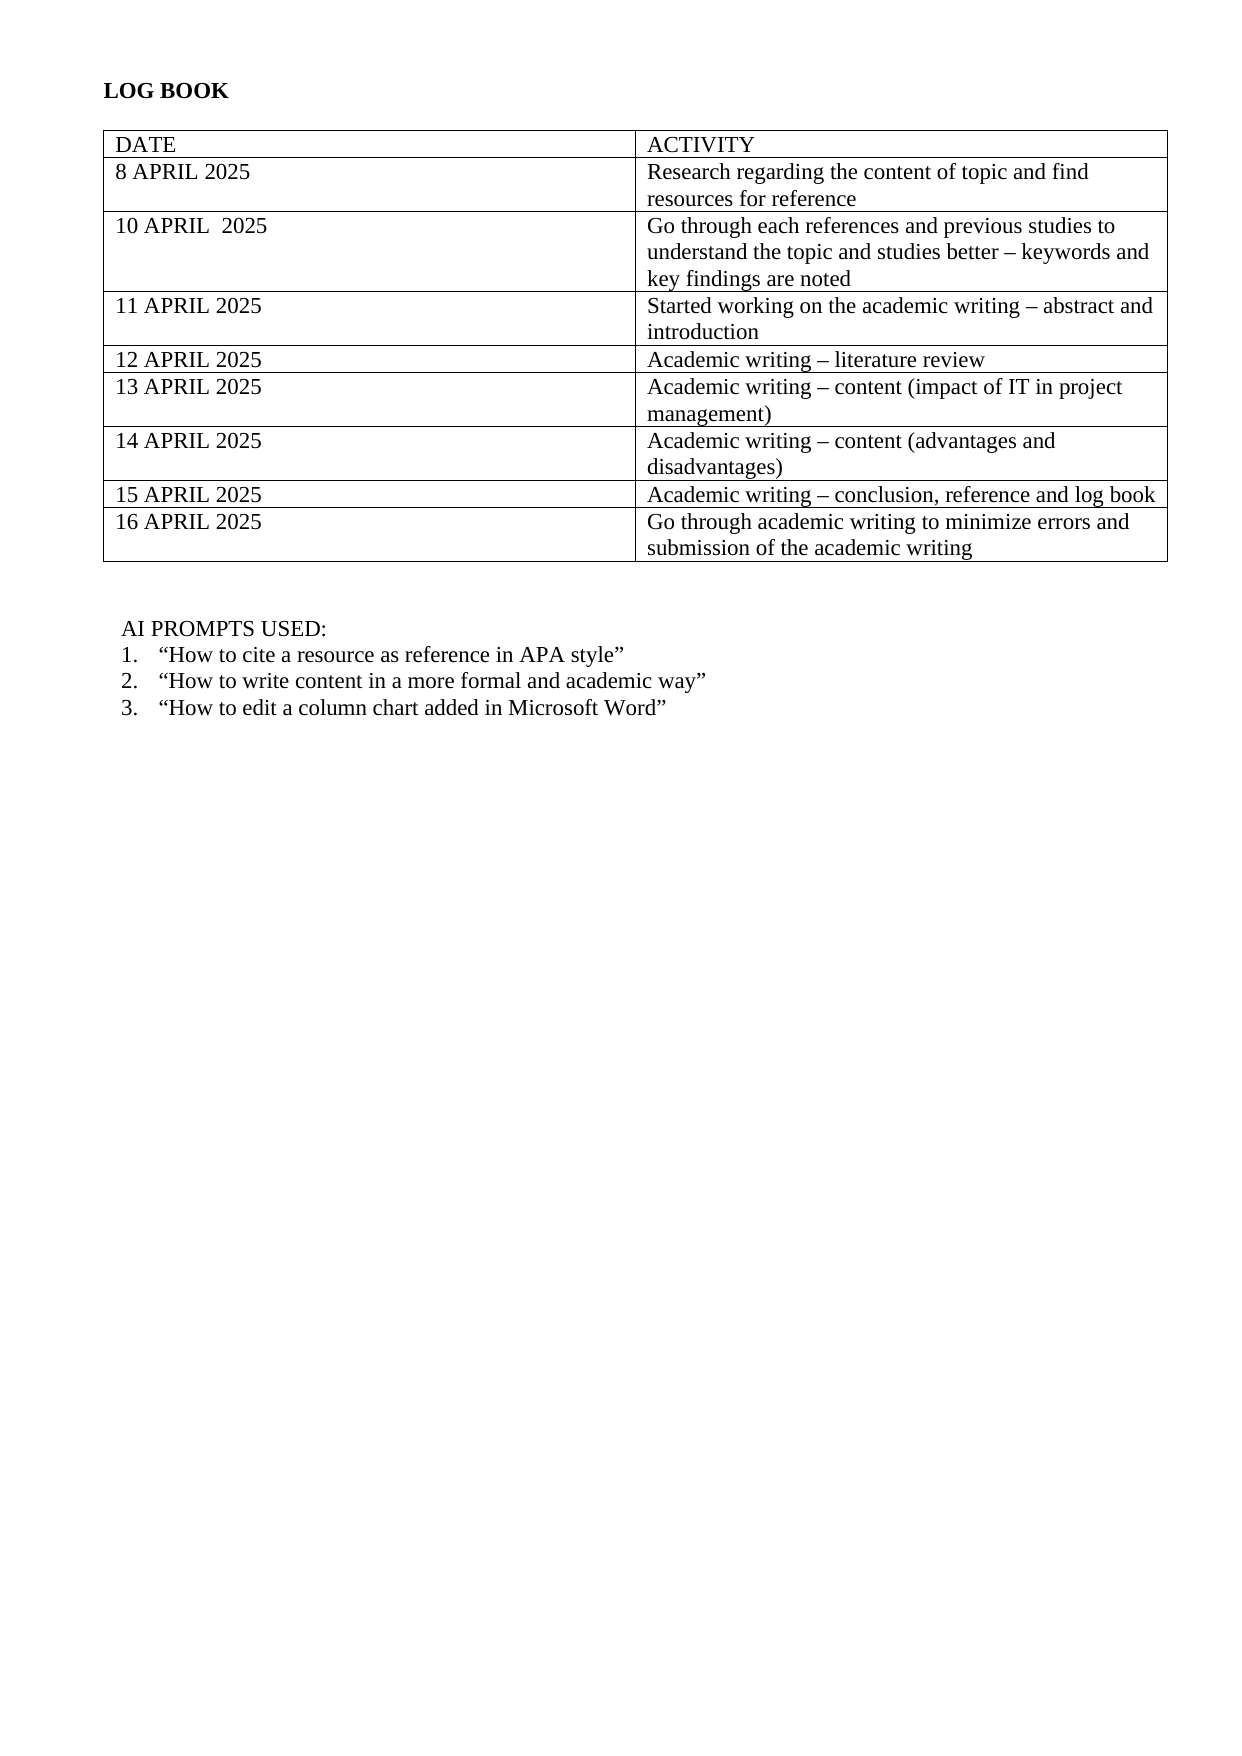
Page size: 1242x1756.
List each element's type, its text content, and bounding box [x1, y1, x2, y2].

table_cell 8 APRIL 2025 [104, 158, 635, 211]
table_cell Academic writing – content (impact of IT in project management) [636, 373, 1167, 426]
table_cell Research regarding the content of topic and find resources for reference [636, 158, 1167, 211]
table_cell 11 APRIL 2025 [104, 292, 635, 345]
list “How to cite a resource as reference in APA style” [121, 641, 1091, 667]
table_cell 12 APRIL 2025 [104, 346, 635, 372]
table_cell 13 APRIL 2025 [104, 373, 635, 426]
table_cell 16 APRIL 2025 [104, 508, 635, 561]
table_cell Go through each references and previous studies to understand the topic and studies better – keywords and key findings are noted [636, 212, 1167, 291]
table_header DATE [104, 131, 635, 157]
table_cell Academic writing – content (advantages and disadvantages) [636, 427, 1167, 480]
list “How to edit a column chart added in Microsoft Word” [121, 694, 1091, 720]
table_cell 15 APRIL 2025 [104, 481, 635, 507]
table_cell Academic writing – conclusion, reference and log book [636, 481, 1167, 507]
table_cell Academic writing – literature review [636, 346, 1167, 372]
table_header ACTIVITY [636, 131, 1167, 157]
text AI PROMPTS USED: [121, 614, 1091, 641]
table_cell Started working on the academic writing – abstract and introduction [636, 292, 1167, 345]
table_cell 10 APRIL 2025 [104, 212, 635, 291]
list “How to write content in a more formal and academic way” [121, 667, 1091, 694]
table_cell Go through academic writing to minimize errors and submission of the academic writing [636, 508, 1167, 561]
table_cell 14 APRIL 2025 [104, 427, 635, 480]
text LOG BOOK [103, 77, 1168, 103]
